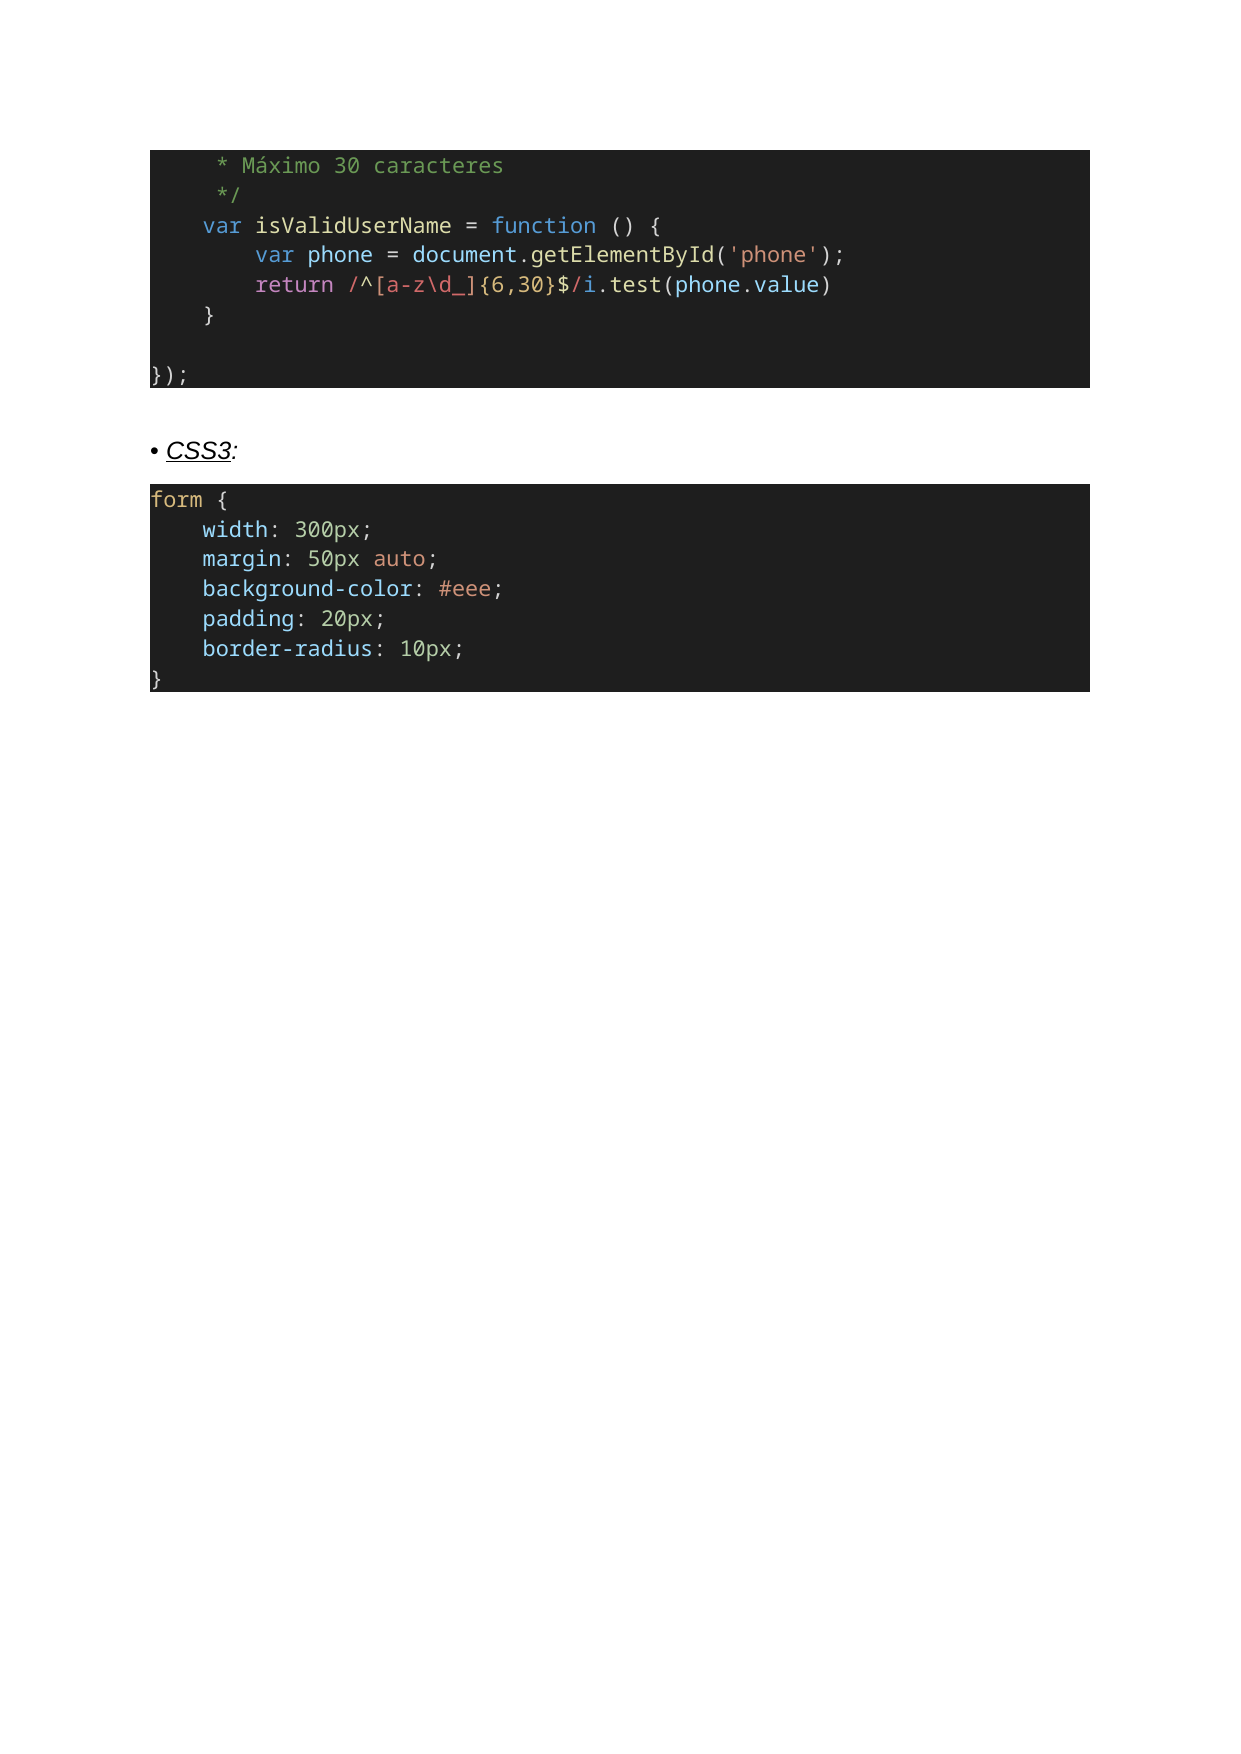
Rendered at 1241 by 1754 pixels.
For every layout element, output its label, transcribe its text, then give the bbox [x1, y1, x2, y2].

text background-color: #eee; [150, 573, 1090, 603]
text } [150, 299, 1090, 329]
text var isValidUserName = function () { [150, 209, 1090, 239]
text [150, 239, 1090, 269]
text } [150, 662, 1090, 692]
text form { [150, 484, 1090, 513]
text * Máximo 30 caracteres [150, 150, 1090, 180]
text border-radius: 10px; [150, 633, 1090, 662]
text padding: 20px; [150, 603, 1090, 633]
text */ [150, 180, 1090, 209]
text width: 300px; [150, 513, 1090, 543]
text • CSS3: [150, 436, 1090, 465]
text }); [150, 358, 1090, 388]
text margin: 50px auto; [150, 543, 1090, 573]
text return /^[a-z\d_]{6,30}$/i.test(phone.value) [150, 269, 1090, 299]
